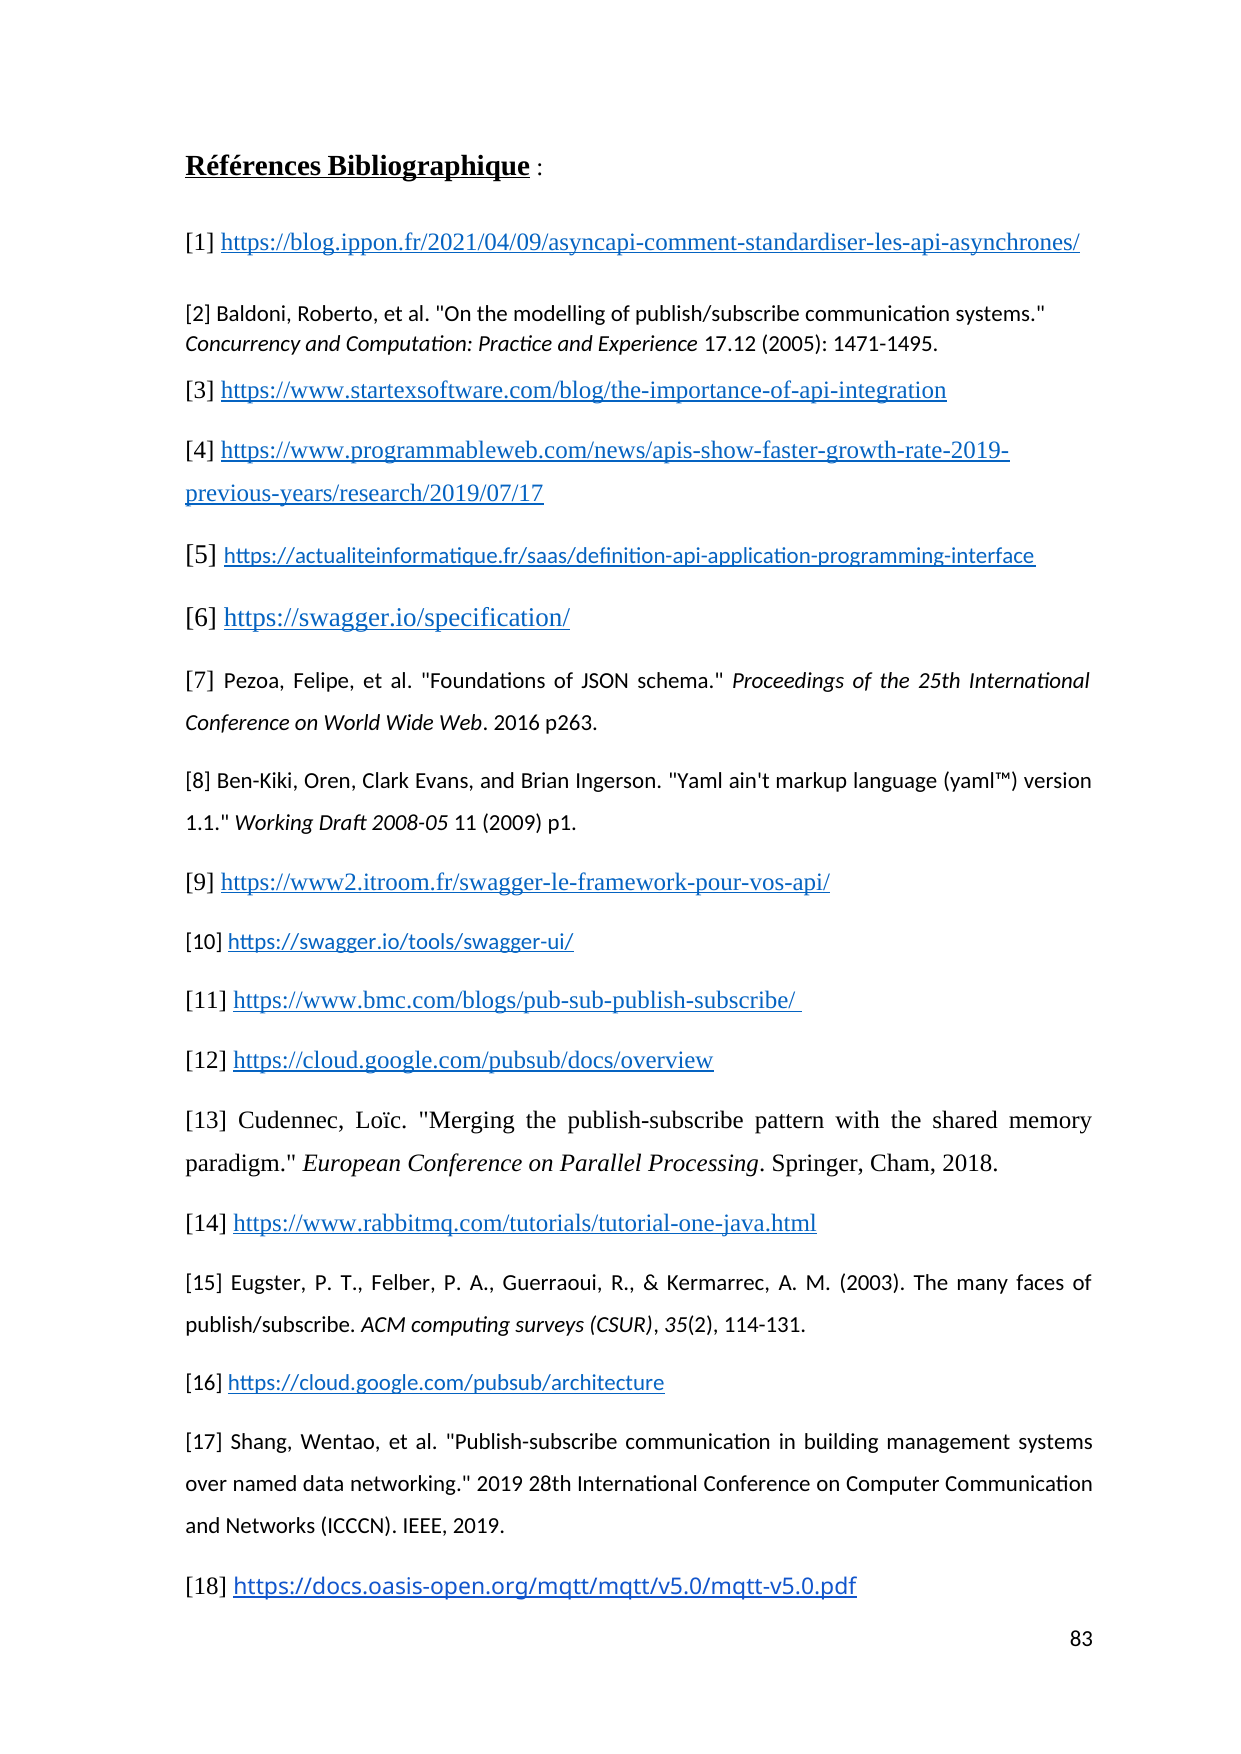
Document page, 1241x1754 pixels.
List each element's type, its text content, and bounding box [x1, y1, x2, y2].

text [16] https://cloud.google.com/pubsub/architecture [185, 1368, 1093, 1396]
text [12] https://cloud.google.com/pubsub/docs/overview [185, 1045, 1093, 1074]
text Références Bibliographique : [185, 148, 1093, 181]
text [10] https://swagger.io/tools/swagger-ui/ [185, 927, 1093, 955]
text [17] Shang, Wentao, et al. "Publish-subscribe communication in building management systems over named data networking." 2019 28th International Conference on Computer Communication and Networks (ICCCN). IEEE, 2019. [185, 1427, 1093, 1539]
text [9] https://www2.itroom.fr/swagger-le-framework-pour-vos-api/ [185, 867, 1093, 896]
text [5] https://actualiteinformatique.fr/saas/definition-api-application-programming-interface [185, 538, 1093, 569]
text [8] Ben-Kiki, Oren, Clark Evans, and Brian Ingerson. "Yaml ain't markup language (yaml™) version 1.1." Working Draft 2008-05 11 (2009) p1. [185, 766, 1093, 836]
text [2] Baldoni, Roberto, et al. "On the modelling of publish/subscribe communication systems." Concurrency and Computation: Practice and Experience 17.12 (2005): 1471-1495. [185, 299, 1093, 357]
text [7] Pezoa, Felipe, et al. "Foundations of JSON schema." Proceedings of the 25th International Conference on World Wide Web. 2016 p263. [185, 665, 1093, 736]
text [1] https://blog.ippon.fr/2021/04/09/asyncapi-comment-standardiser-les-api-asynchrones/ [185, 227, 1093, 256]
text [3] https://www.startexsoftware.com/blog/the-importance-of-api-integration [185, 375, 1093, 404]
text [15] Eugster, P. T., Felber, P. A., Guerraoui, R., & Kermarrec, A. M. (2003). The many faces of publish/subscribe. ACM computing surveys (CSUR), 35(2), 114-131. [185, 1268, 1093, 1338]
text [14] https://www.rabbitmq.com/tutorials/tutorial-one-java.html [185, 1208, 1093, 1237]
text [18] https://docs.oasis-open.org/mqtt/mqtt/v5.0/mqtt-v5.0.pdf [185, 1570, 1093, 1601]
text [13] Cudennec, Loïc. "Merging the publish-subscribe pattern with the shared memory paradigm." European Conference on Parallel Processing. Springer, Cham, 2018. [185, 1105, 1093, 1177]
text [4] https://www.programmableweb.com/news/apis-show-faster-growth-rate-2019-previous-years/research/2019/07/17 [185, 435, 1093, 507]
text [6] https://swagger.io/specification/ [185, 601, 1093, 633]
text [11] https://www.bmc.com/blogs/pub-sub-publish-subscribe/ [185, 986, 1093, 1014]
